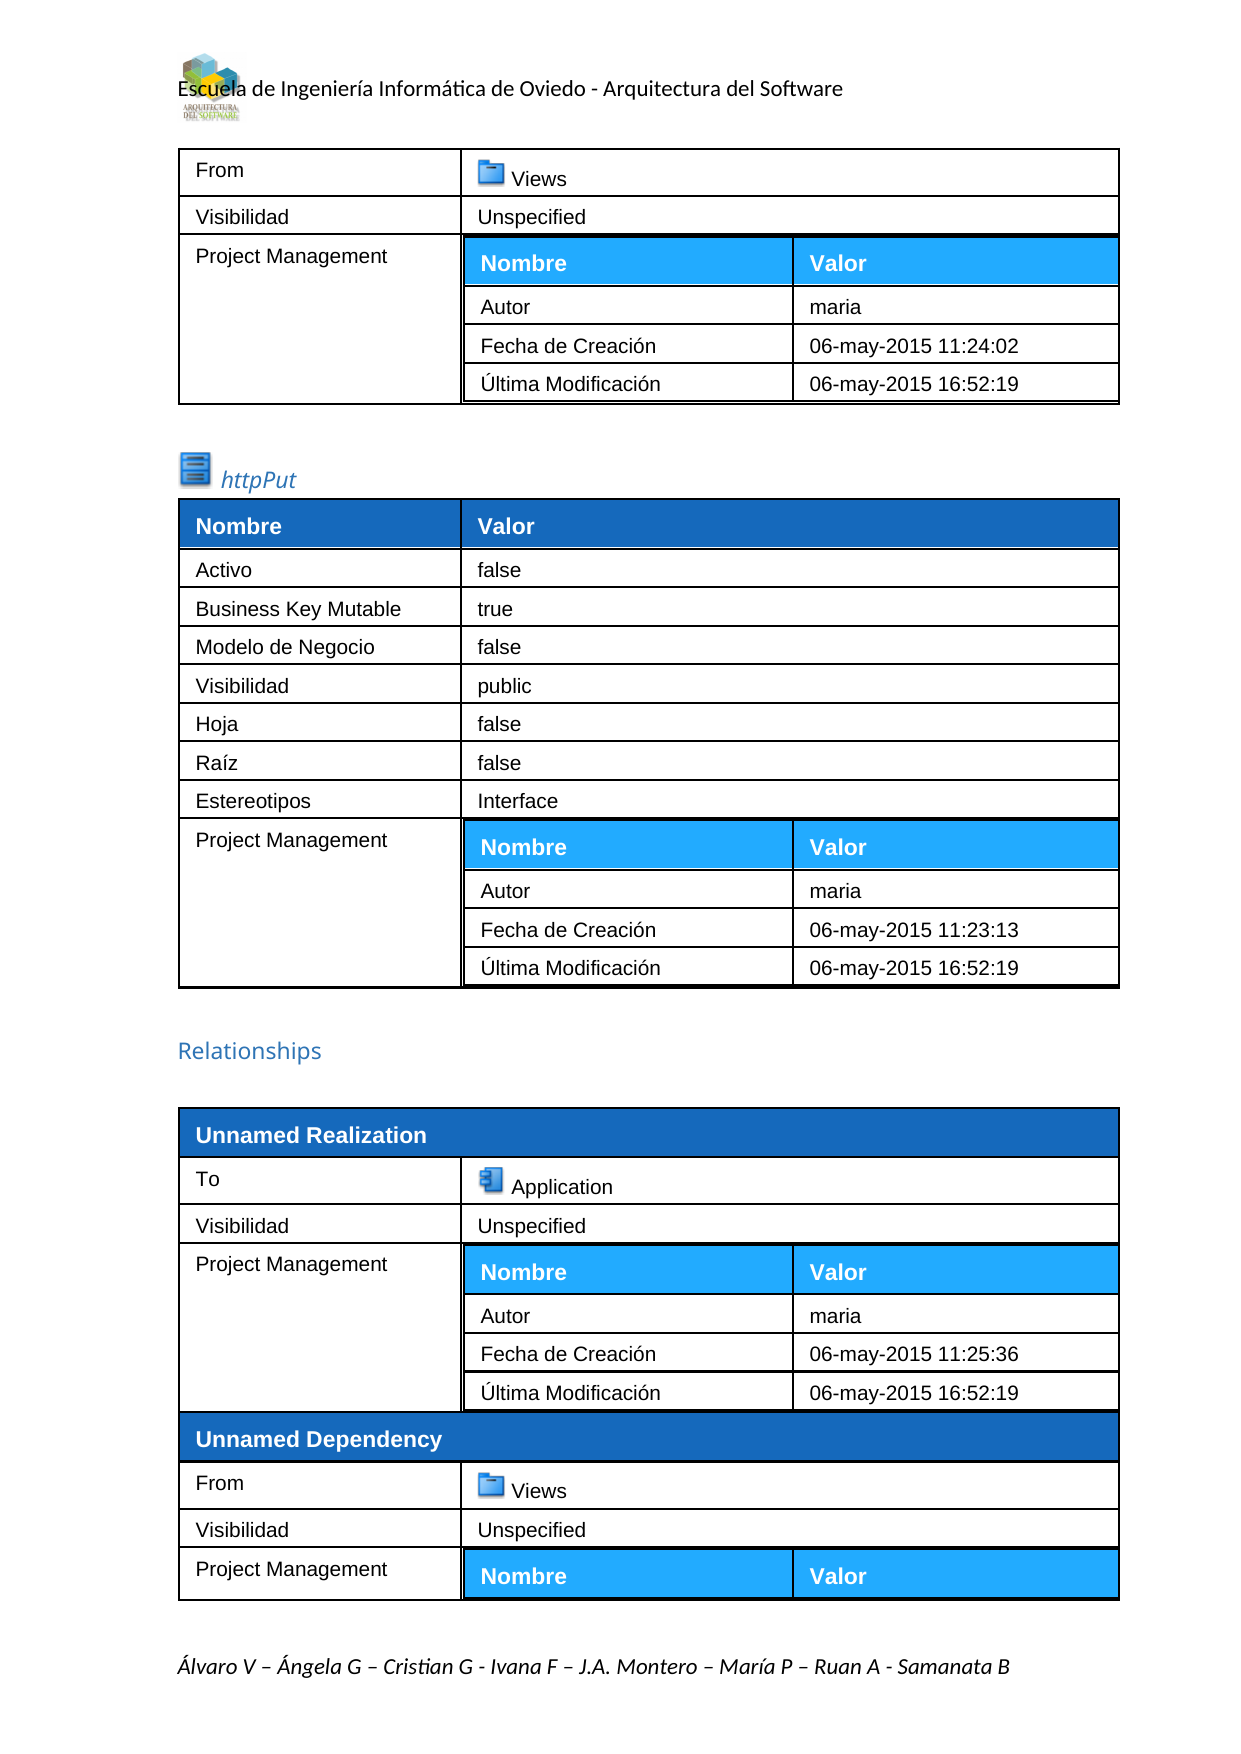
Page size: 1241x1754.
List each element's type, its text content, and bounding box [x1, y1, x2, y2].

subtitle Relationships [177, 1035, 1063, 1067]
table_cell Business Key Mutable [180, 588, 460, 624]
picture [177, 52, 248, 123]
table_cell [465, 1295, 792, 1332]
picture [477, 158, 506, 187]
table_cell Unspecified [462, 197, 1118, 233]
picture [477, 1166, 506, 1195]
table_cell [465, 364, 792, 400]
table_cell false [462, 742, 1118, 779]
table_cell false [462, 704, 1118, 740]
subtitle httpPut [177, 451, 1063, 496]
table_cell [794, 1295, 1118, 1332]
table_cell Visibilidad [180, 1510, 460, 1546]
picture [177, 451, 215, 489]
table_cell From [180, 150, 460, 195]
table_cell Modelo de Negocio [180, 627, 460, 663]
table_header Nombre [180, 500, 460, 547]
table_cell Views [462, 150, 1118, 195]
table_cell Views [462, 1463, 1118, 1507]
table_cell Interface [462, 781, 1118, 817]
table_cell [465, 325, 792, 362]
table_cell [794, 364, 1118, 400]
table_cell Estereotipos [180, 781, 460, 817]
table_cell [465, 909, 792, 946]
table_cell Hoja [180, 704, 460, 740]
table_cell [465, 1334, 792, 1370]
table_cell Application [462, 1158, 1118, 1203]
table_cell Visibilidad [180, 197, 460, 233]
table_cell [465, 287, 792, 323]
table_cell [794, 325, 1118, 362]
table_cell true [462, 588, 1118, 624]
table_cell Activo [180, 550, 460, 586]
table_cell Project Management [180, 1244, 460, 1411]
table_header Unnamed Realization [180, 1109, 1118, 1156]
table_cell [794, 1334, 1118, 1370]
table_cell false [462, 550, 1118, 586]
table_cell false [462, 627, 1118, 663]
table_cell Raíz [180, 742, 460, 779]
table_cell Project Management [180, 235, 460, 402]
table_cell Unnamed Dependency [180, 1413, 1118, 1460]
table_cell [794, 909, 1118, 946]
table_cell Unspecified [462, 1510, 1118, 1546]
table_cell From [180, 1463, 460, 1507]
table_cell Visibilidad [180, 665, 460, 702]
table_header Valor [462, 500, 1118, 547]
table_cell [465, 948, 792, 984]
table_cell [794, 287, 1118, 323]
table_cell Project Management [180, 1548, 460, 1599]
table_cell public [462, 665, 1118, 702]
table_cell To [180, 1158, 460, 1203]
table_cell [794, 1373, 1118, 1409]
table_cell Unspecified [462, 1205, 1118, 1242]
table_cell [465, 871, 792, 907]
picture [477, 1470, 506, 1499]
table_cell Visibilidad [180, 1205, 460, 1242]
table_cell [794, 948, 1118, 984]
table_cell [794, 871, 1118, 907]
table_cell Project Management [180, 819, 460, 986]
table_cell [465, 1373, 792, 1409]
